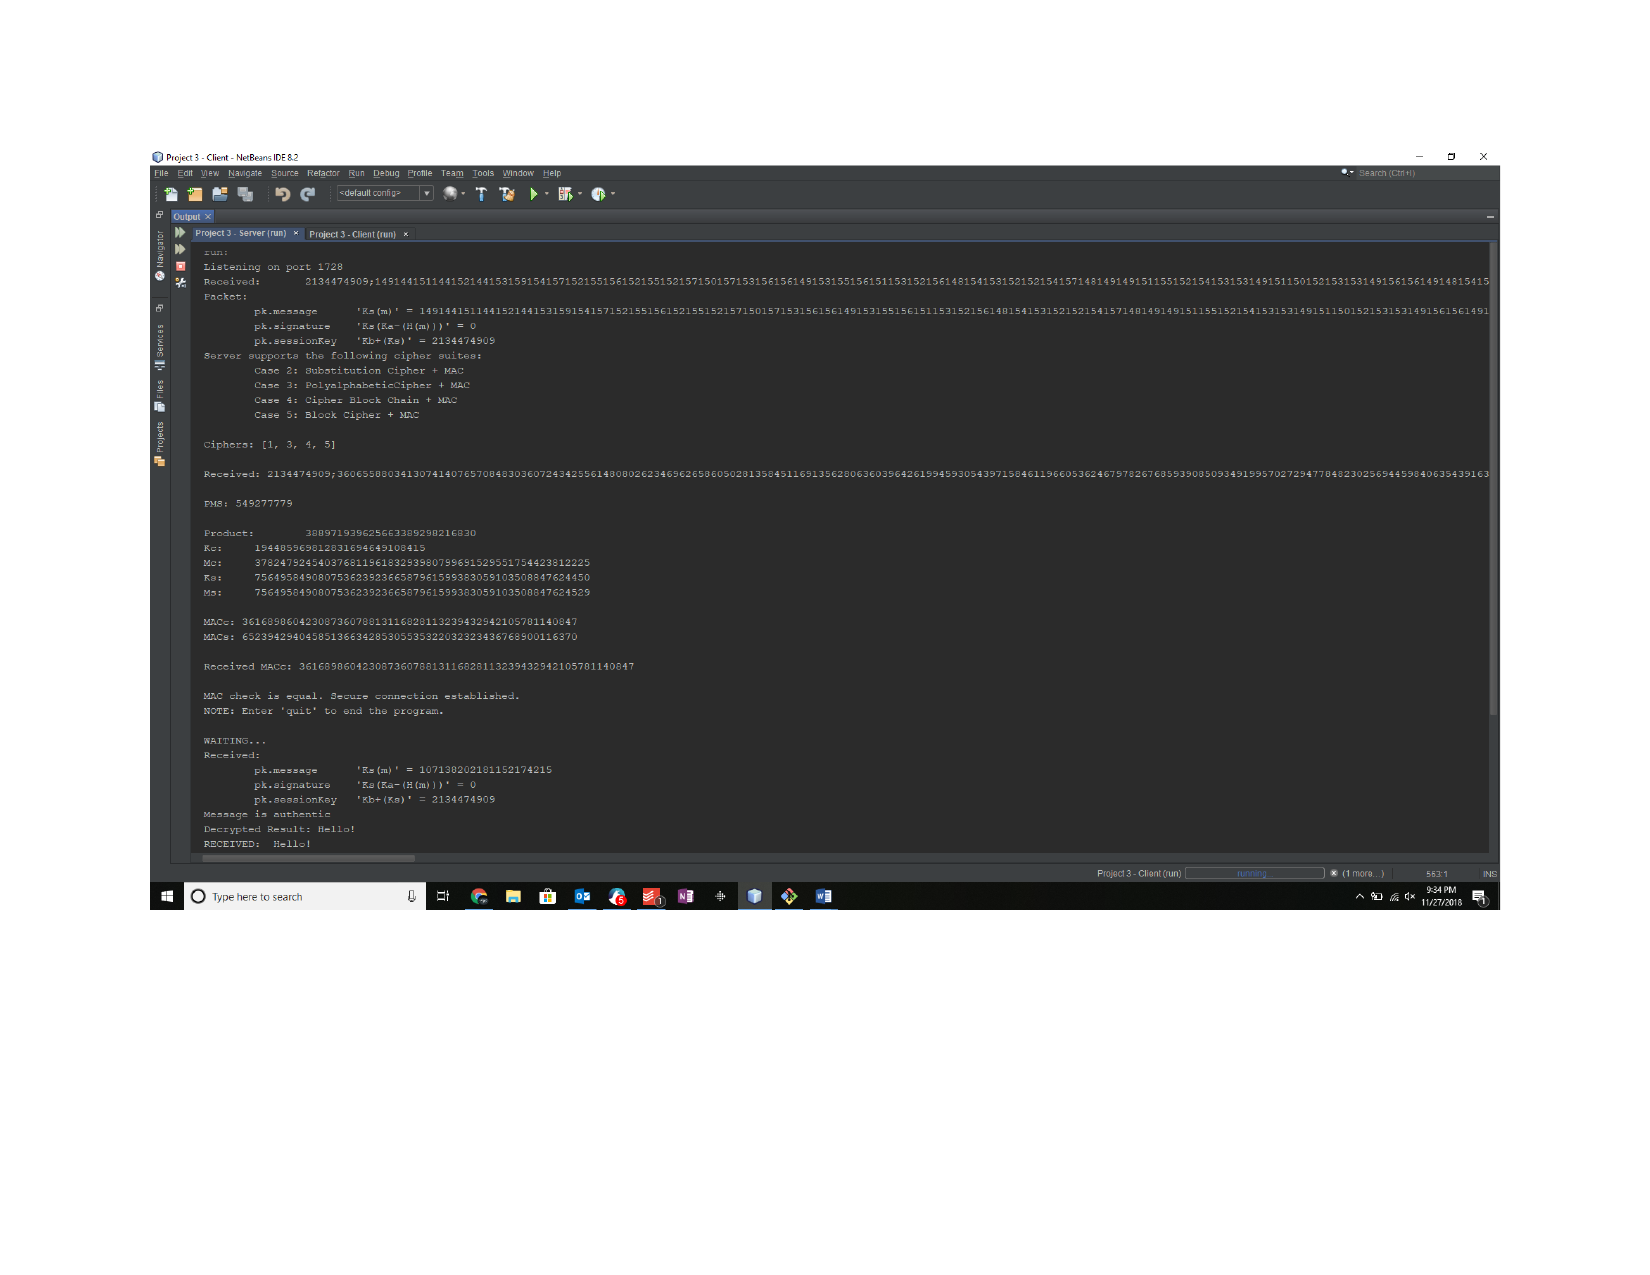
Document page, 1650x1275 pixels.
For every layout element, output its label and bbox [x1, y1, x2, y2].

picture [150, 150, 1500, 910]
